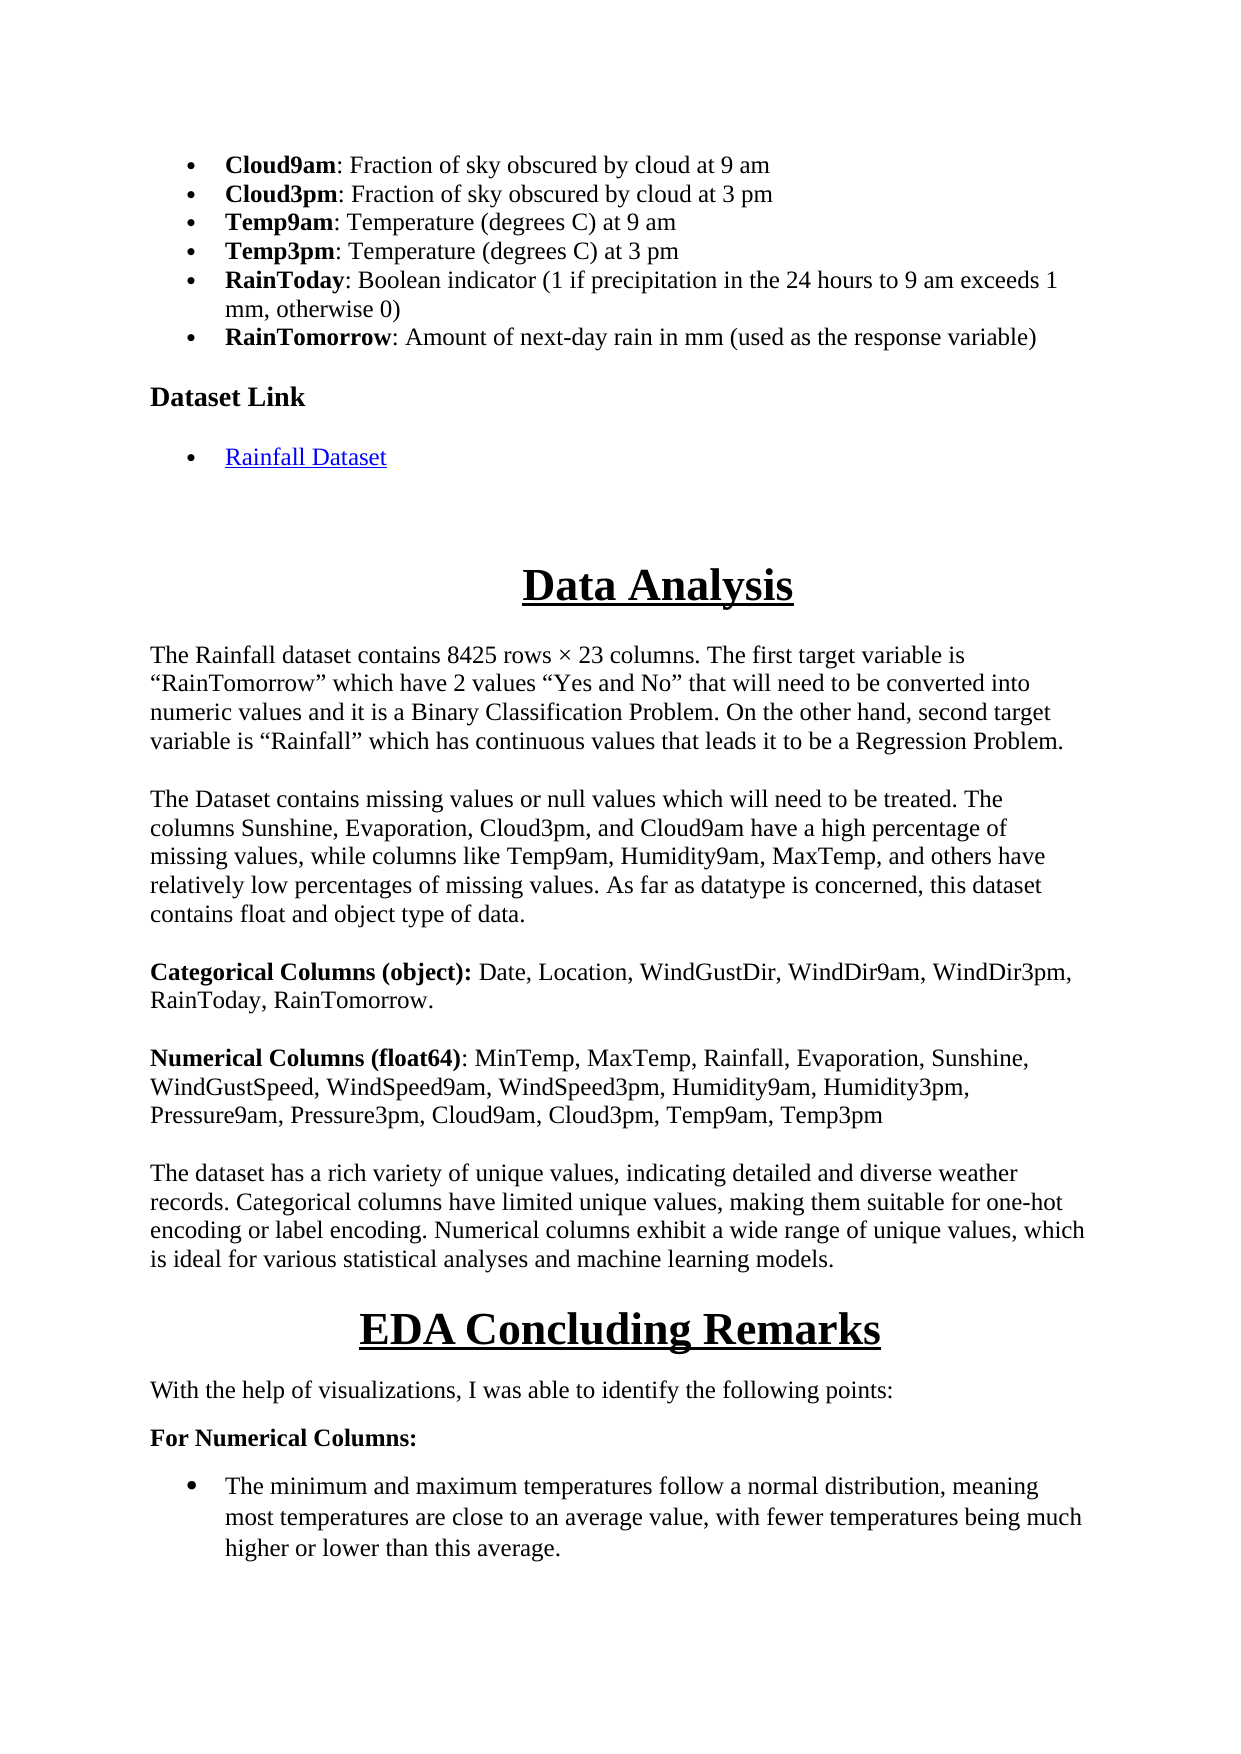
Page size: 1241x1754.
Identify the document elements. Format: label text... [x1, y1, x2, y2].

list RainToday: Boolean indicator (1 if precipitation in the 24 hours to 9 am exceeds 1 mm, otherwise 0) [187, 265, 1090, 322]
text EDA Concluding Remarks [150, 1302, 1090, 1354]
text The Rainfall dataset contains 8425 rows × 23 columns. The first target variable is “RainTomorrow” which have 2 values “Yes and No” that will need to be converted into numeric values and it is a Binary Classification Problem. On the other hand, second target variable is “Rainfall” which has continuous values that leads it to be a Regression Problem. [150, 640, 1090, 755]
text With the help of visualizations, I was able to identify the following points: [150, 1375, 1090, 1404]
text Categorical Columns (object): Date, Location, WindGustDir, WindDir9am, WindDir3pm, RainToday, RainTomorrow. [150, 957, 1090, 1014]
text For Numerical Columns: [150, 1423, 1090, 1452]
list Temp3pm: Temperature (degrees C) at 3 pm [187, 236, 1090, 265]
text The dataset has a rich variety of unique values, indicating detailed and diverse weather records. Categorical columns have limited unique values, making them suitable for one-hot encoding or label encoding. Numerical columns exhibit a wide range of unique values, which is ideal for various statistical analyses and machine learning models. [150, 1158, 1090, 1273]
list RainTomorrow: Amount of next-day rain in mm (used as the response variable) [187, 322, 1090, 351]
text The Dataset contains missing values or null values which will need to be treated. The columns Sunshine, Evaporation, Cloud3pm, and Cloud9am have a high percentage of missing values, while columns like Temp9am, Humidity9am, MaxTemp, and others have relatively low percentages of missing values. As far as datatype is concerned, this dataset contains float and object type of data. [150, 784, 1090, 928]
list Cloud3pm: Fraction of sky obscured by cloud at 3 pm [187, 179, 1090, 207]
list Cloud9am: Fraction of sky obscured by cloud at 9 am [187, 150, 1090, 179]
text Numerical Columns (float64): MinTemp, MaxTemp, Rainfall, Evaporation, Sunshine, WindGustSpeed, WindSpeed9am, WindSpeed3pm, Humidity9am, Humidity3pm, Pressure9am, Pressure3pm, Cloud9am, Cloud3pm, Temp9am, Temp3pm [150, 1043, 1090, 1129]
list Rainfall Dataset [187, 442, 1090, 471]
list The minimum and maximum temperatures follow a normal distribution, meaning most temperatures are close to an average value, with fewer temperatures being much higher or lower than this average. [187, 1471, 1090, 1562]
list Temp9am: Temperature (degrees C) at 9 am [187, 207, 1090, 236]
text Data Analysis [225, 558, 1090, 611]
text Dataset Link [150, 380, 1090, 413]
